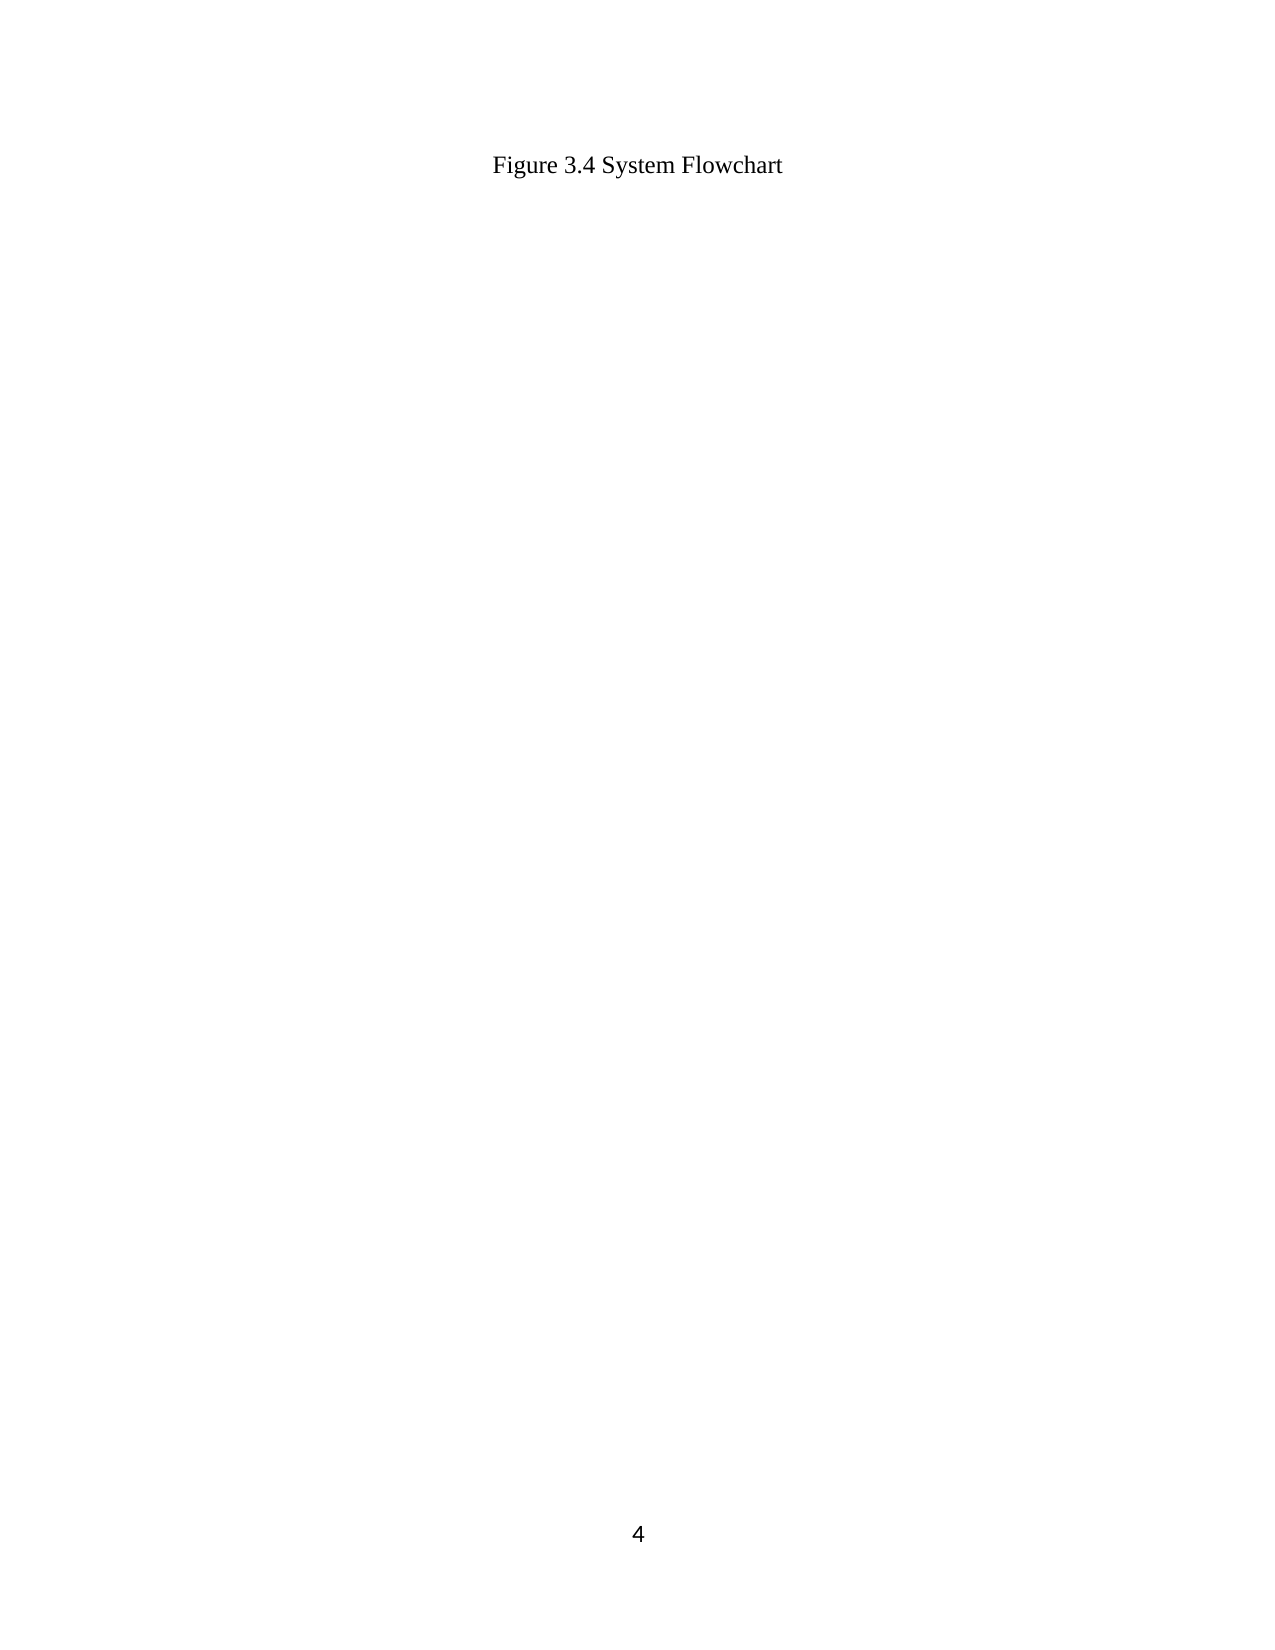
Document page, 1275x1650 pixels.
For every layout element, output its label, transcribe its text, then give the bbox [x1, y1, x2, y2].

text Figure 3.4 System Flowchart [112, 150, 1162, 179]
